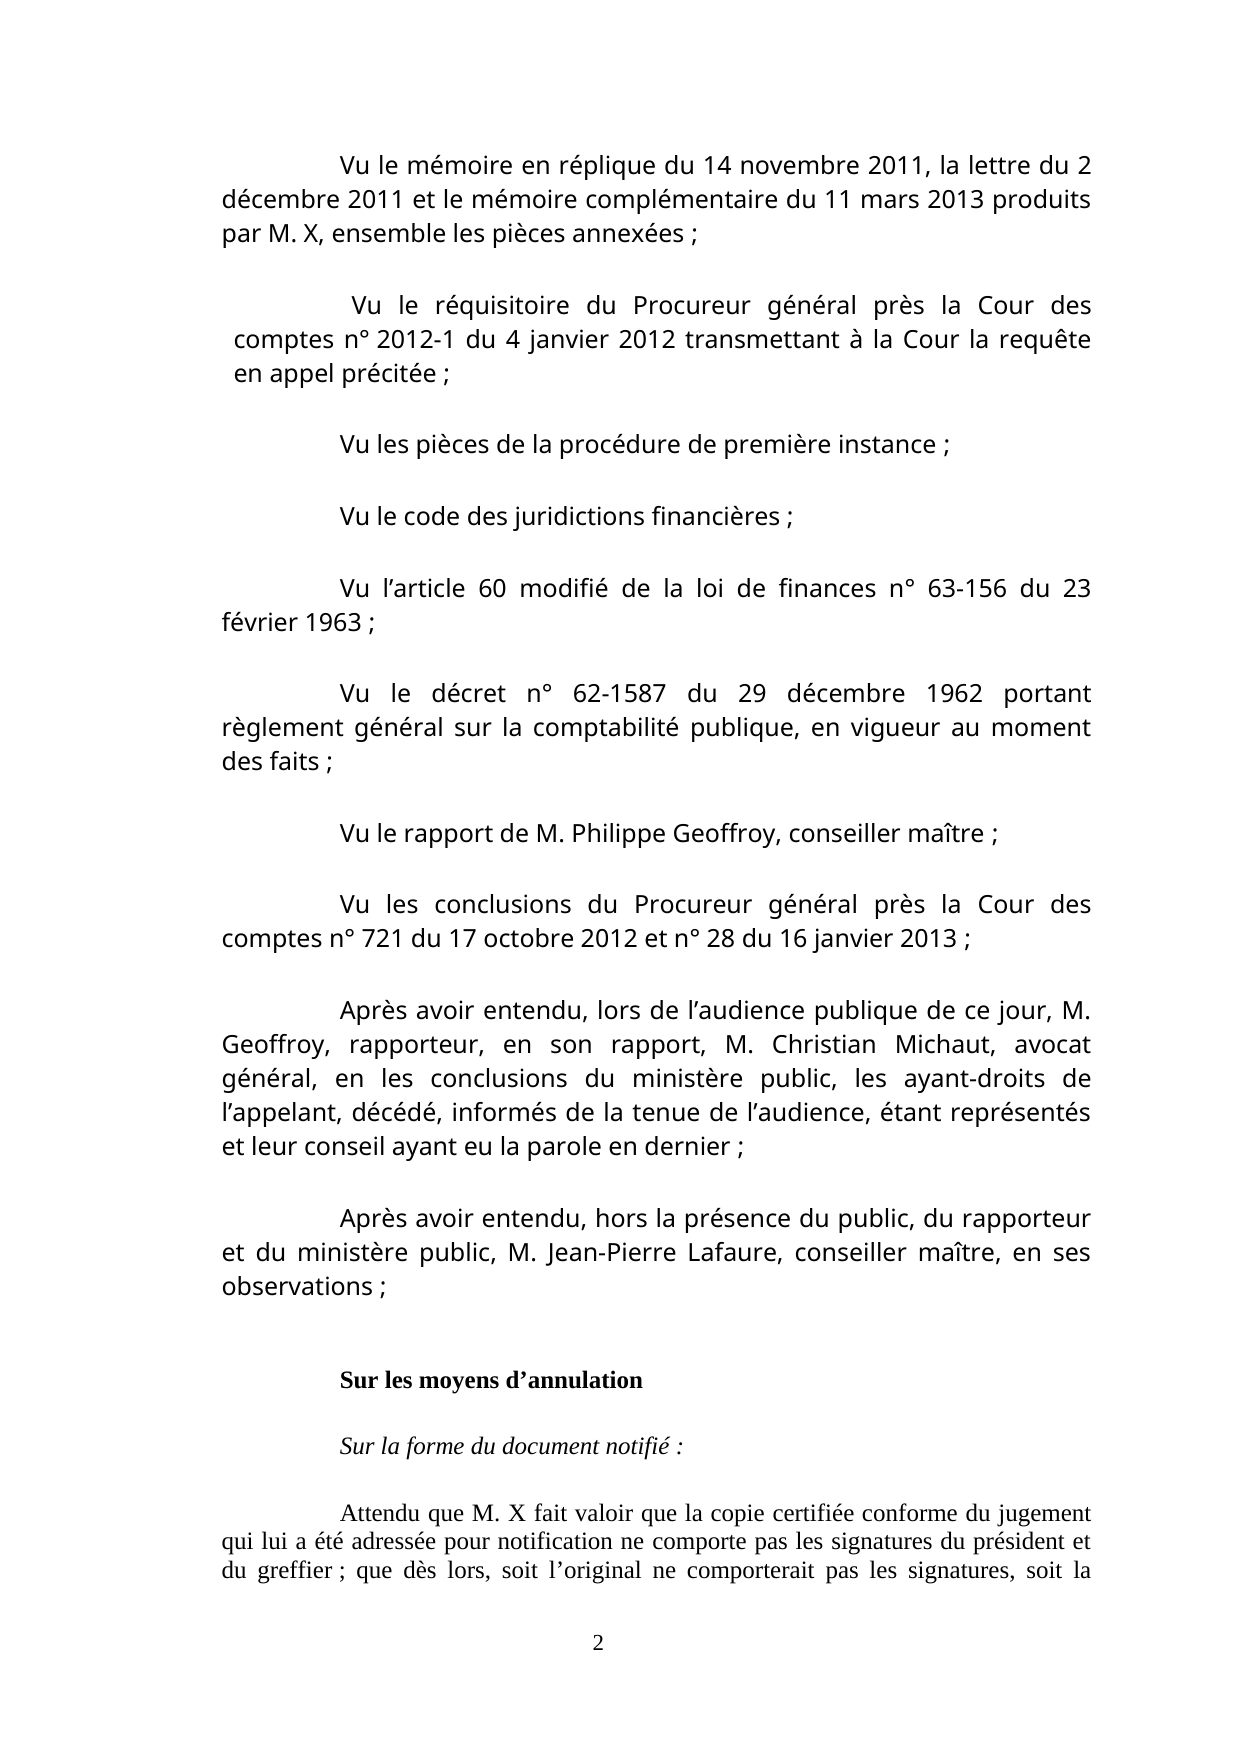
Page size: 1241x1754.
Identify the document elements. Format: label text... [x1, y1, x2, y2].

text Après avoir entendu, hors la présence du public, du rapporteur et du ministère public, M. Jean-Pierre Lafaure, conseiller maître, en ses observations ; [221, 1201, 1092, 1303]
text Sur la forme du document notifié : [221, 1431, 1092, 1460]
text Vu les pièces de la procédure de première instance ; [221, 427, 1092, 461]
text Vu le mémoire en réplique du 14 novembre 2011, la lettre du 2 décembre 2011 et le mémoire complémentaire du 11 mars 2013 produits par M. X, ensemble les pièces annexées ; [221, 148, 1092, 250]
text Vu le code des juridictions financières ; [221, 499, 1092, 533]
text Sur les moyens d’annulation [221, 1365, 1092, 1394]
text Vu l’article 60 modifié de la loi de finances n° 63-156 du 23 février 1963 ; [221, 570, 1092, 638]
text Vu le rapport de M. Philippe Geoffroy, conseiller maître ; [221, 816, 1092, 849]
text Après avoir entendu, lors de l’audience publique de ce jour, M. Geoffroy, rapporteur, en son rapport, M. Christian Michaut, avocat général, en les conclusions du ministère public, les ayant-droits de l’appelant, décédé, informés de la tenue de l’audience, étant représentés et leur conseil ayant eu la parole en dernier ; [221, 993, 1092, 1163]
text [221, 1498, 1092, 1584]
text Vu le réquisitoire du Procureur général près la Cour des comptes n° 2012-1 du 4 janvier 2012 transmettant à la Cour la requête en appel précitée ; [233, 287, 1092, 389]
text Vu les conclusions du Procureur général près la Cour des comptes n° 721 du 17 octobre 2012 et n° 28 du 16 janvier 2013 ; [221, 887, 1092, 955]
text Vu le décret n° 62-1587 du 29 décembre 1962 portant règlement général sur la comptabilité publique, en vigueur au moment des faits ; [221, 676, 1092, 778]
